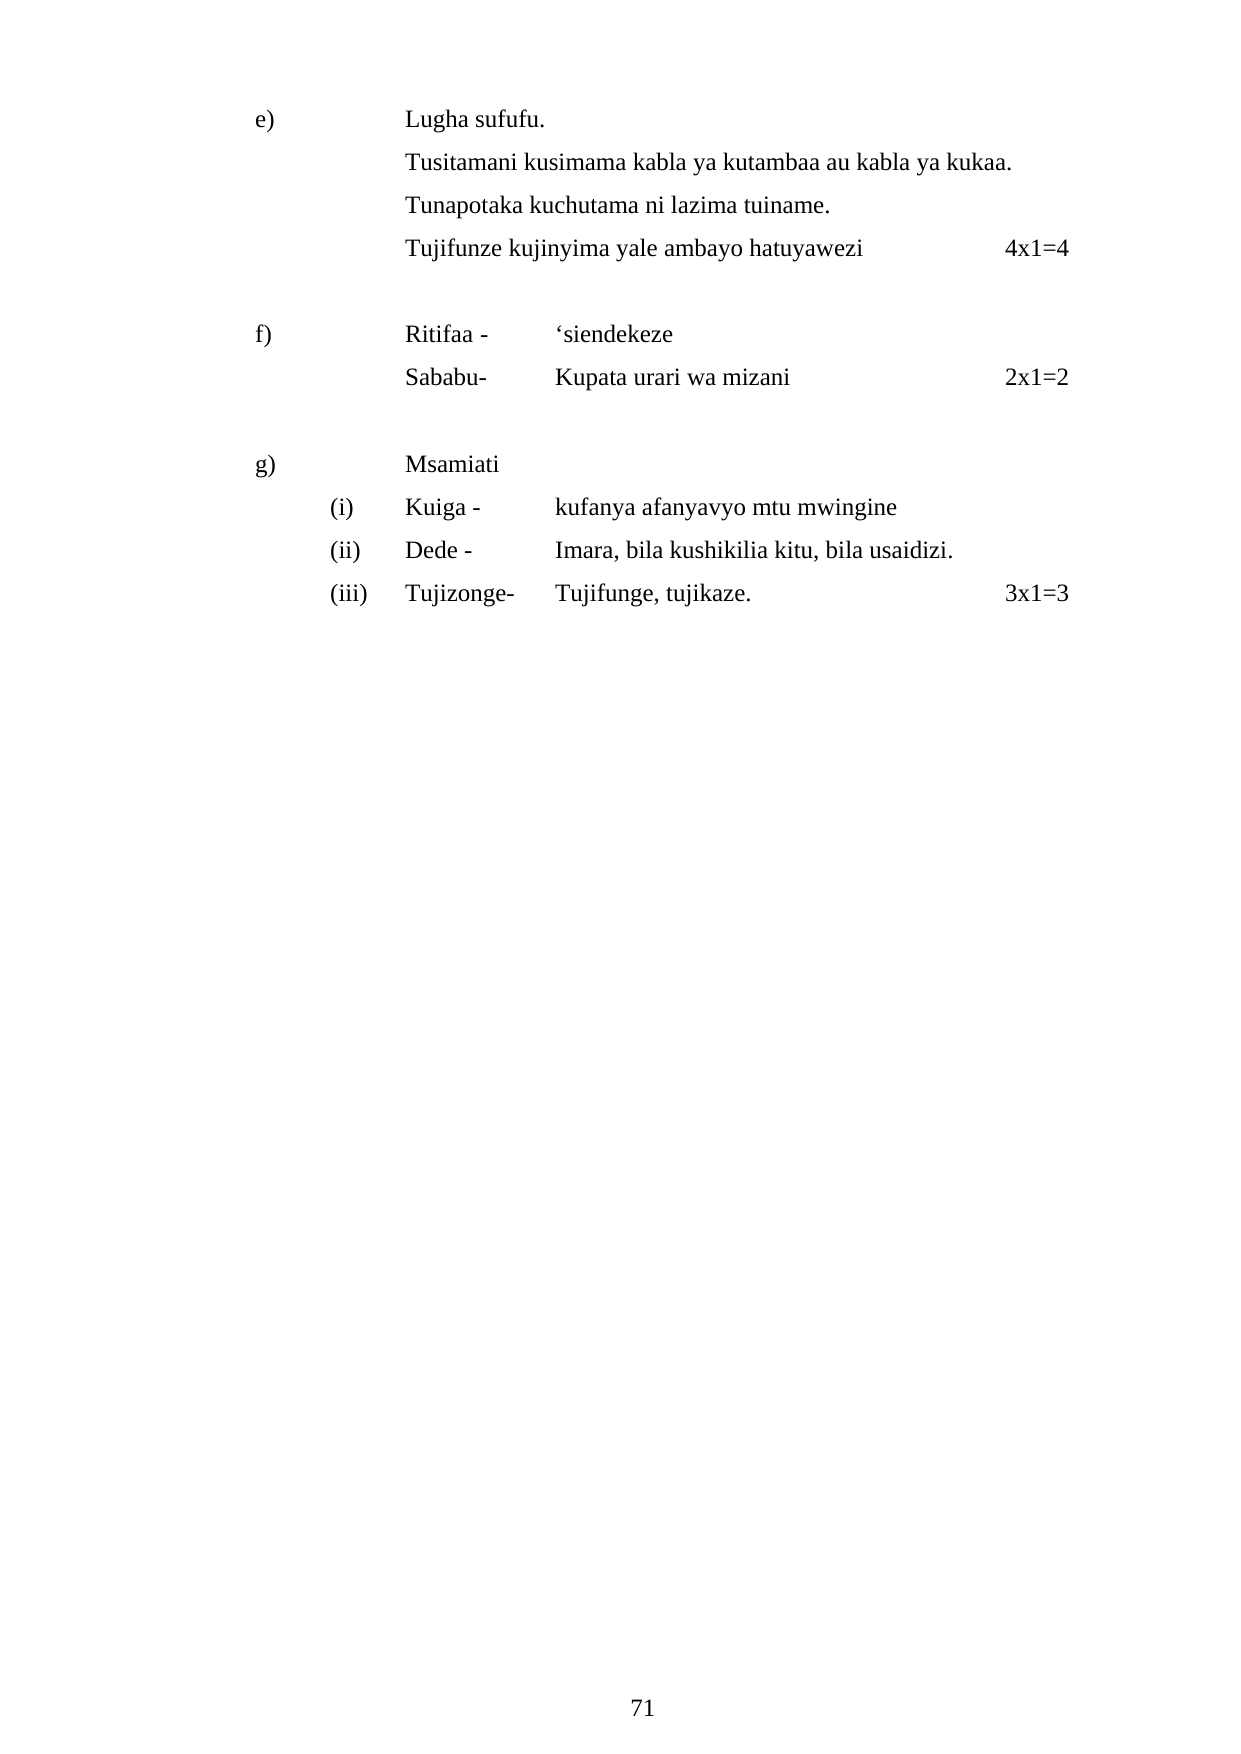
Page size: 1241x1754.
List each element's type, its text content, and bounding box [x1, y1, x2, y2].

text Tunapotaka kuchutama ni lazima tuiname. [105, 190, 1135, 219]
list Msamiati [255, 449, 1135, 477]
text Tusitamani kusimama kabla ya kutambaa au kabla ya kukaa. [105, 147, 1135, 176]
text Sababu- Kupata urari wa mizani 2x1=2 [105, 362, 1135, 391]
text f) Ritifaa - ‘siendekeze [105, 319, 1135, 348]
text Tujifunze kujinyima yale ambayo hatuyawezi 4x1=4 [105, 233, 1135, 262]
text (i) Kuiga - kufanya afanyavyo mtu mwingine [330, 492, 1135, 521]
text (ii) Dede - Imara, bila kushikilia kitu, bila usaidizi. [330, 535, 1135, 564]
text e) Lugha sufufu. [105, 104, 1135, 132]
text (iii) Tujizonge- Tujifunge, tujikaze. 3x1=3 [330, 578, 1135, 607]
